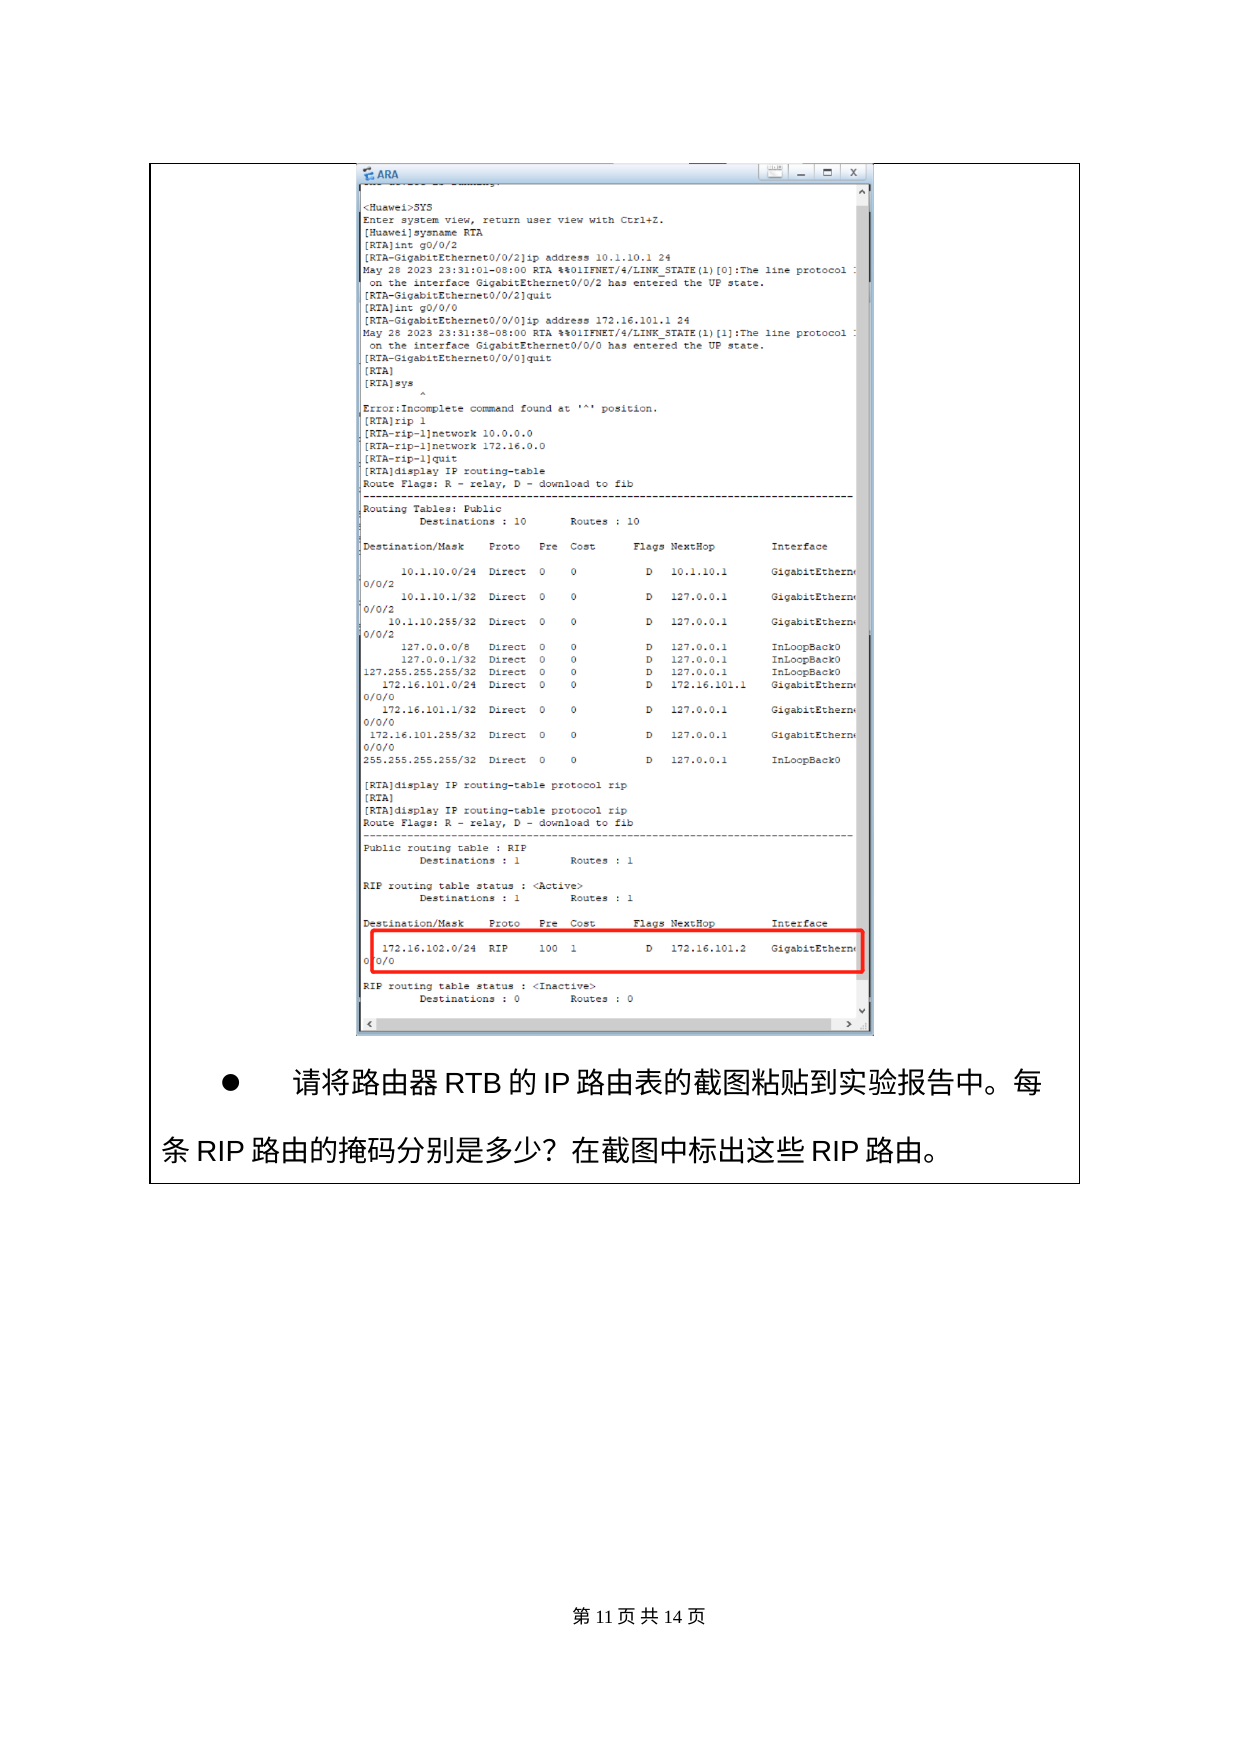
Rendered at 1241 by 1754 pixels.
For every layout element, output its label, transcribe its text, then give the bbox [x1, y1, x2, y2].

picture [356, 163, 874, 1036]
table_cell 实验目的和和主要仪器设备 实验目的： 理解距离向量算法和RIP 原理。 掌握RIPv1的配置方法。 掌握RIPv2的配置方法和RIPv2鉴别的配置方法 理解RIP路由环路和慢收敛问题。 理解水平分割和毒性逆转作用和原理，掌握配置方法。 主要仪器设备： 华为eNSP软件 Ping tracert Wireshark。 任务要求 路由器上配置RIPv1基本功能 某学校的拓扑结构如图4-9所示。计划财务部和资产管理部的PC位于不同的IP网段通过3台AR2220路由器RTA、RTB和RTC连在一起。为简化设计，将两个部门的PC直接连接在路由器端口上。由于业务需要，两个部门的用户需要交换数据，决定在 3 个路由器上配置RIPv1实现网络之间的通信。各PC和路由器端口的IPV4 地址、子网掩码和网关定义如表4-11所示。请完成系统配置。 路由器配置RIPv2基本功能 某学校网络的拓扑结构如图4-10所示,与实验4..1中的网络拓扑结构相同在实验4.4.1中，通过在路由器上配置 RIPv1 实现了网络之间的通信。现决定在路由器上配置 RIPV2实现网络之间的通信。各PC 和路由器端口的IPV4 地址、子网掩码和网关定义如表4-12所示，与实验4.4.1中的定义相同。请完成系统配置。 实验步骤 路由器上配置RIPv1基本功能 创建拓扑 启动eNSP，单击工具栏中的“新建拓扑”图标。 向空白工作区中添加3台AR2220路由器和2台PC。 按指定端口将路由器和PC互连。 为路由器和PC命名。 为PC配置IPV4地址、子网掩码和网关 分别双击各台PC，在各自弹出的配置窗口中选中“基础配置”标签，按定义为其配置IPv4 地址、子网掩码和网关。 配置完毕后，单击工具栏中的“保存”图标昌，将拓扑保存到指定目录，将文件命名为lab-4.4.1-RT.RIPvl.topo。 启动设备 单击工具栏中的“开启设备”图标，启动全部设备。 配置路由器端口IP地址 配置路由器RTA。双击工作区中路由器RTA的图标，打开控制台窗口，在提示符下输入以下命令: 配置路由器RTB。双击工作区中路由器RTB 的图标，打开控制台窗口，在提示符下输入以下命令: 配置路由器RTC。双击工作区中路由器 RTB 的图标，打开控制台窗口，在提示符下输入以下命令: 配置路由器RIPv1基本功能 配置路由器RTA。在路由器RTA的控制台窗口中输入以下命令: 配置路由器RTB路由。在路由器RTB的控制台窗口中输入以下命令: 配置路由器RTC路由。在路由器RTC的控制台窗口中输入以下命令: 检查配置结果 可以查看路由器RTARTB和RTC的配置结果假设查看路由器RTA的RIP配置结果在路由器RTA的控制台窗口中输入以下命令: 测试验证 在PC-10-1命令窗口中输入以下命令，测试是否能与PC-50-1通信: ping 11.1.50.11 通信分析 开启路由器RTB端口GE0/0/0和GE0/0/1的数据抓包，分析抓取到的RIPV1通信。 路由器配置RIPv2基本功能 加载拓扑 启动eNSP，单击工具栏中的“打开文件”图标，加载实验 4.4.1的拓扑文件lab-4.4.1-RT.RIPv1.topo。 按定义配置各PC的P地址、子网掩码和网关。 单击工具栏中的“另存为”图标己，将该拓扑另存为lab-4.4.2-RT.RIPV2.topo。 启动设备 单击工具栏中的“开启设备”图标，启动全部设备。 配置路由器端口IP 地址 按实验4.4.1中的步骤4完成路由器RTA、RTB和RTC端口P地址的配置。 配置路由器RIPV2 基本功能 配置路由器RTA。在路由器RTA的控制台窗口中输入以下命令: 配置路由器RTB路由。在路由器RTB的控制台窗口中输入以下命令: 配置路由器RTC路由。在路由器 RTC的控制台窗口中输入以下命令: 检查配置结果 可以查看路由器RTARTB和RTC的配置结果假设查看路由器RTA的RIP配置结果在路由器RTA的控制台窗口中输入以下命令: 测试验证 在PC-10-1命令窗口中输入以下命令，测试是否能与PC-50-1通信: ping 11.1.50.11 通信分析 开启路由器RTB端口GE0/0/0和GE0/0/1的数据抓包，分析抓取到的RIPV2通信。 四、实验结果 路由器上配置RIPv1基本功能 请将创建的拓扑图截图粘贴到实验报告中。 请将路由器RTA的IP路由表的截图粘贴到实验报告中。每条RIP路由的掩码分别是多少？在截图中标出这些RIP路由。 请将路由器RTB的IP路由表的截图粘贴到实验报告中。每条RIP路由的掩码分别是多少？在截图中标出这些RIP路由。 请将路由器RTC的IP路由表的截图粘贴到实验报告中。每条RIP路由的掩码分别是多少？在截图中标出这些RIP路由。 PC-10-1能ping通PC-50-1吗？请将ping命令执行结果的截图粘贴到实验报告中。 路由器配置RIPv2基本功能 [151, 164, 1079, 1183]
